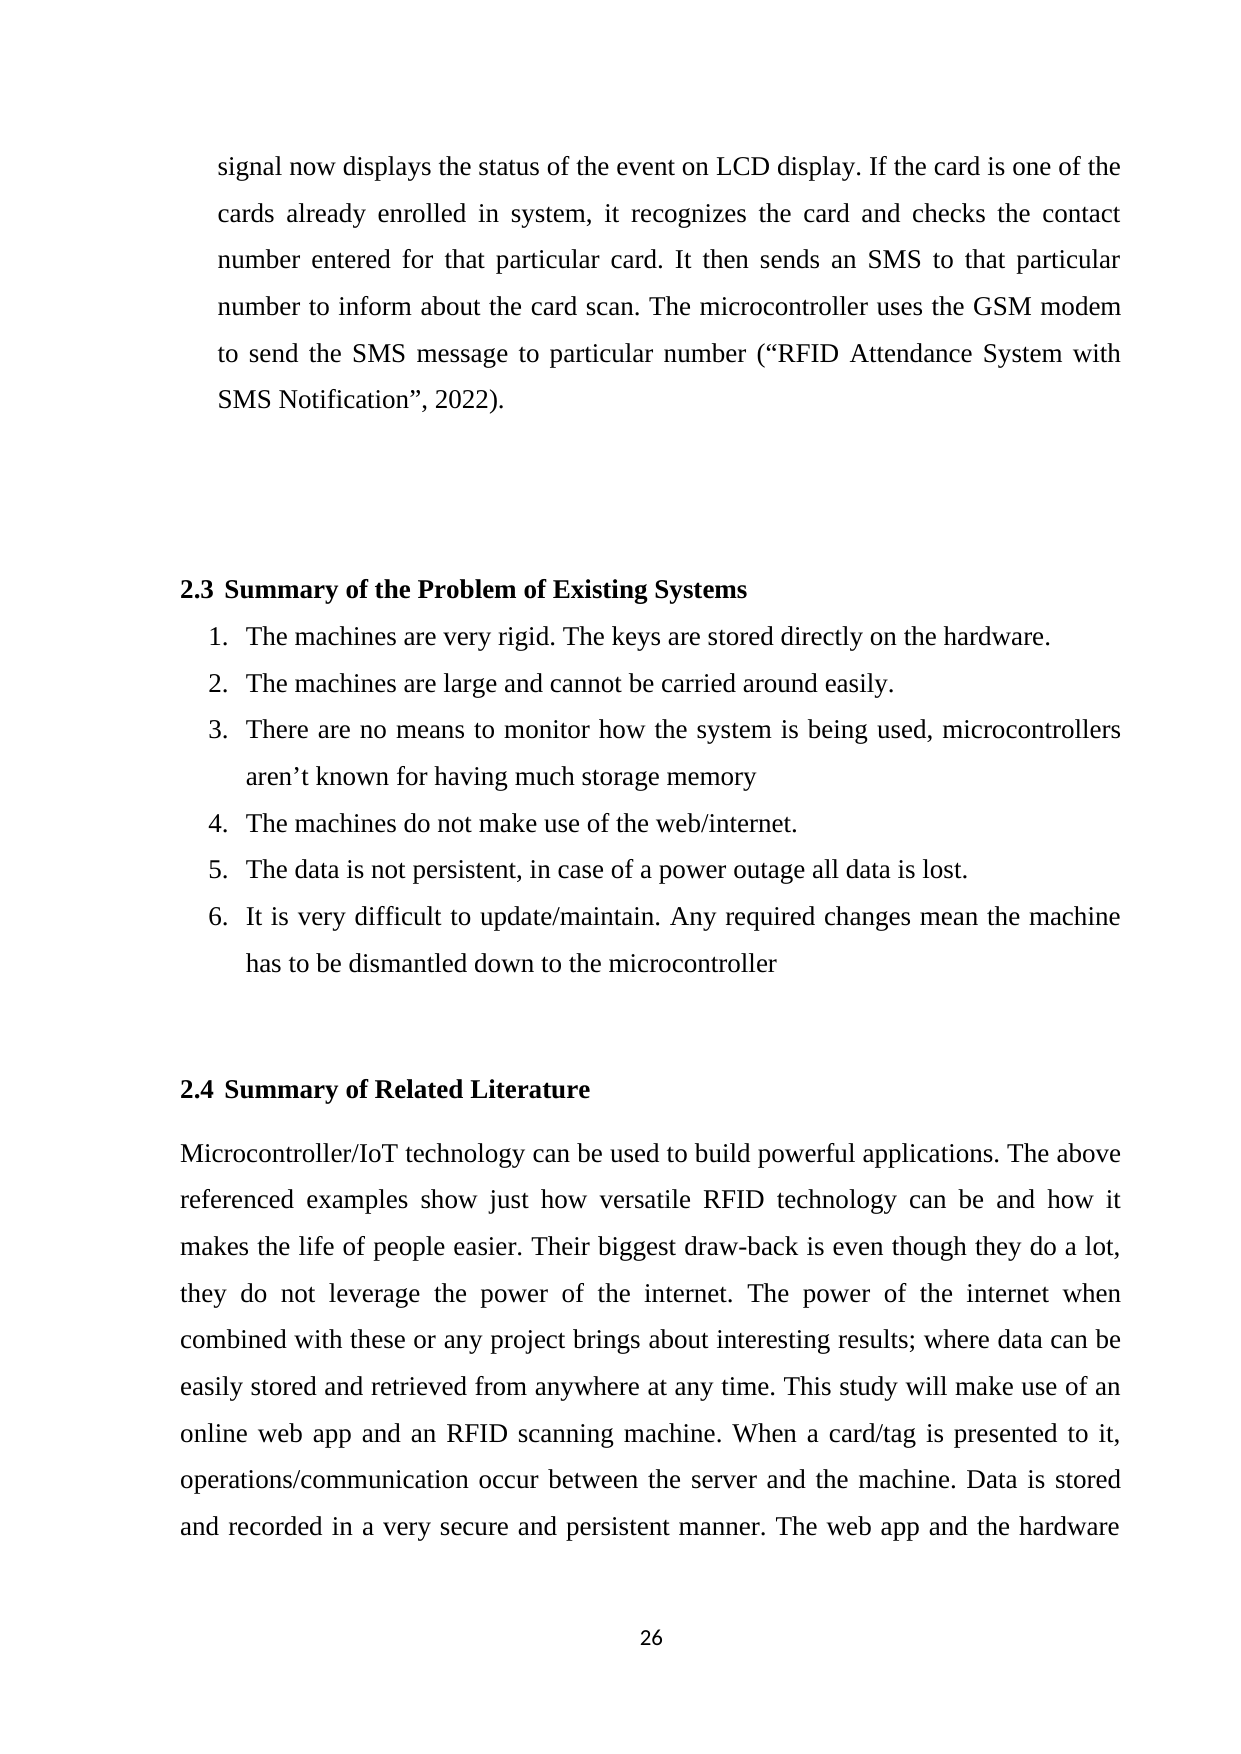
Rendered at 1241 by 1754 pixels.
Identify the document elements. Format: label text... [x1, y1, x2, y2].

list The machines are large and cannot be carried around easily. [208, 667, 1122, 698]
list The machines do not make use of the web/internet. [208, 807, 1122, 838]
list Summary of the Problem of Existing Systems [180, 573, 1122, 604]
list Summary of Related Literature [180, 1073, 1122, 1104]
list There are no means to monitor how the system is being used, microcontrollers aren’t known for having much storage memory [208, 713, 1122, 791]
list The data is not persistent, in case of a power outage all data is lost. [208, 853, 1122, 884]
list It is very difficult to update/maintain. Any required changes mean the machine has to be dismantled down to the microcontroller [208, 900, 1122, 978]
list The machines are very rigid. The keys are stored directly on the hardware. [208, 620, 1122, 651]
